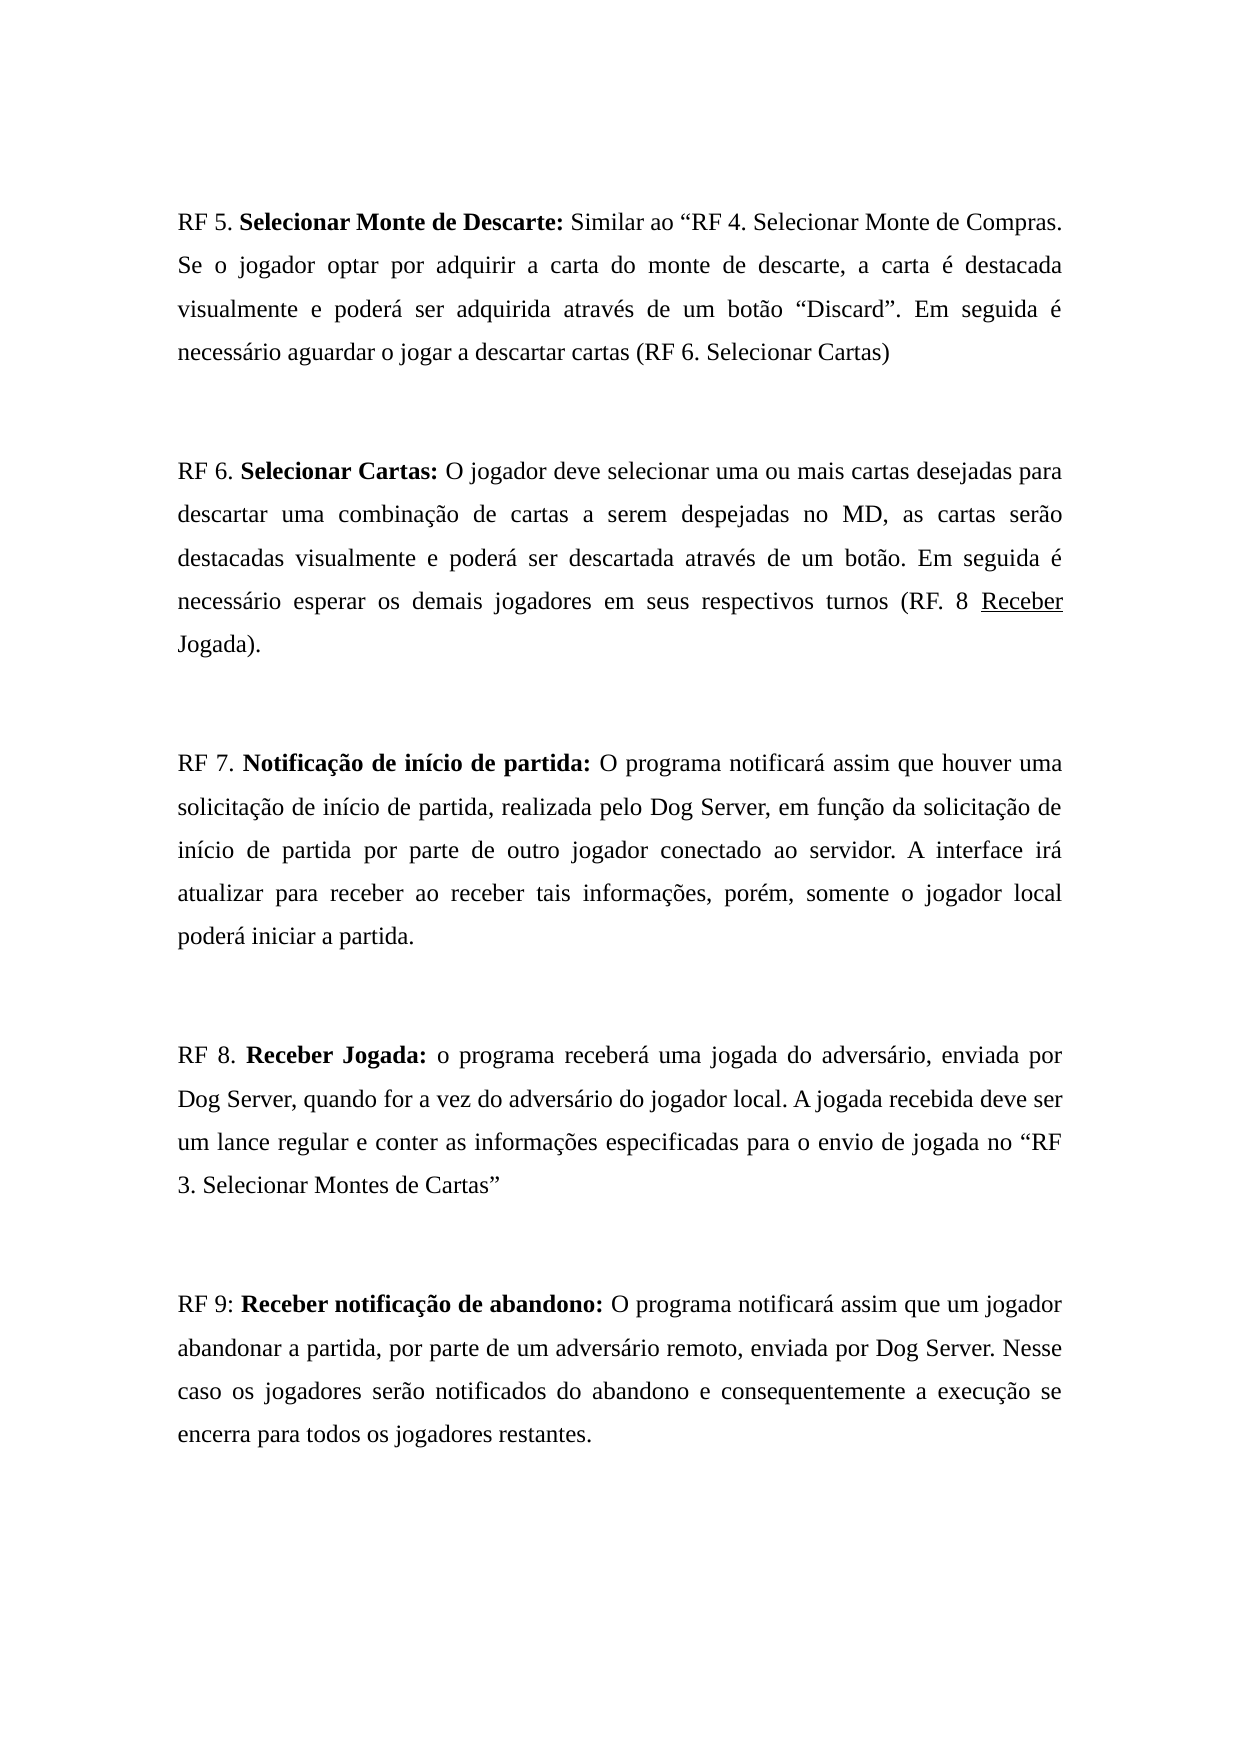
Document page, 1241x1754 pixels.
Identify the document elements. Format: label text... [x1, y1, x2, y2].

text RF 6. Selecionar Cartas: O jogador deve selecionar uma ou mais cartas desejadas para descartar uma combinação de cartas a serem despejadas no MD, as cartas serão destacadas visualmente e poderá ser descartada através de um botão. Em seguida é necessário esperar os demais jogadores em seus respectivos turnos (RF. 8 Receber Jogada). [177, 456, 1063, 658]
text RF 8. Receber Jogada: o programa receberá uma jogada do adversário, enviada por Dog Server, quando for a vez do adversário do jogador local. A jogada recebida deve ser um lance regular e conter as informações especificadas para o envio de jogada no “RF 3. Selecionar Montes de Cartas” [177, 1041, 1063, 1199]
text RF 7. Notificação de início de partida: O programa notificará assim que houver uma solicitação de início de partida, realizada pelo Dog Server, em função da solicitação de início de partida por parte de outro jogador conectado ao servidor. A interface irá atualizar para receber ao receber tais informações, porém, somente o jogador local poderá iniciar a partida. [177, 748, 1063, 950]
text RF 9: Receber notificação de abandono: O programa notificará assim que um jogador abandonar a partida, por parte de um adversário remoto, enviada por Dog Server. Nesse caso os jogadores serão notificados do abandono e consequentemente a execução se encerra para todos os jogadores restantes. [177, 1289, 1063, 1448]
text RF 5. Selecionar Monte de Descarte: Similar ao “RF 4. Selecionar Monte de Compras. Se o jogador optar por adquirir a carta do monte de descarte, a carta é destacada visualmente e poderá ser adquirida através de um botão “Discard”. Em seguida é necessário aguardar o jogar a descartar cartas (RF 6. Selecionar Cartas) [177, 207, 1063, 366]
